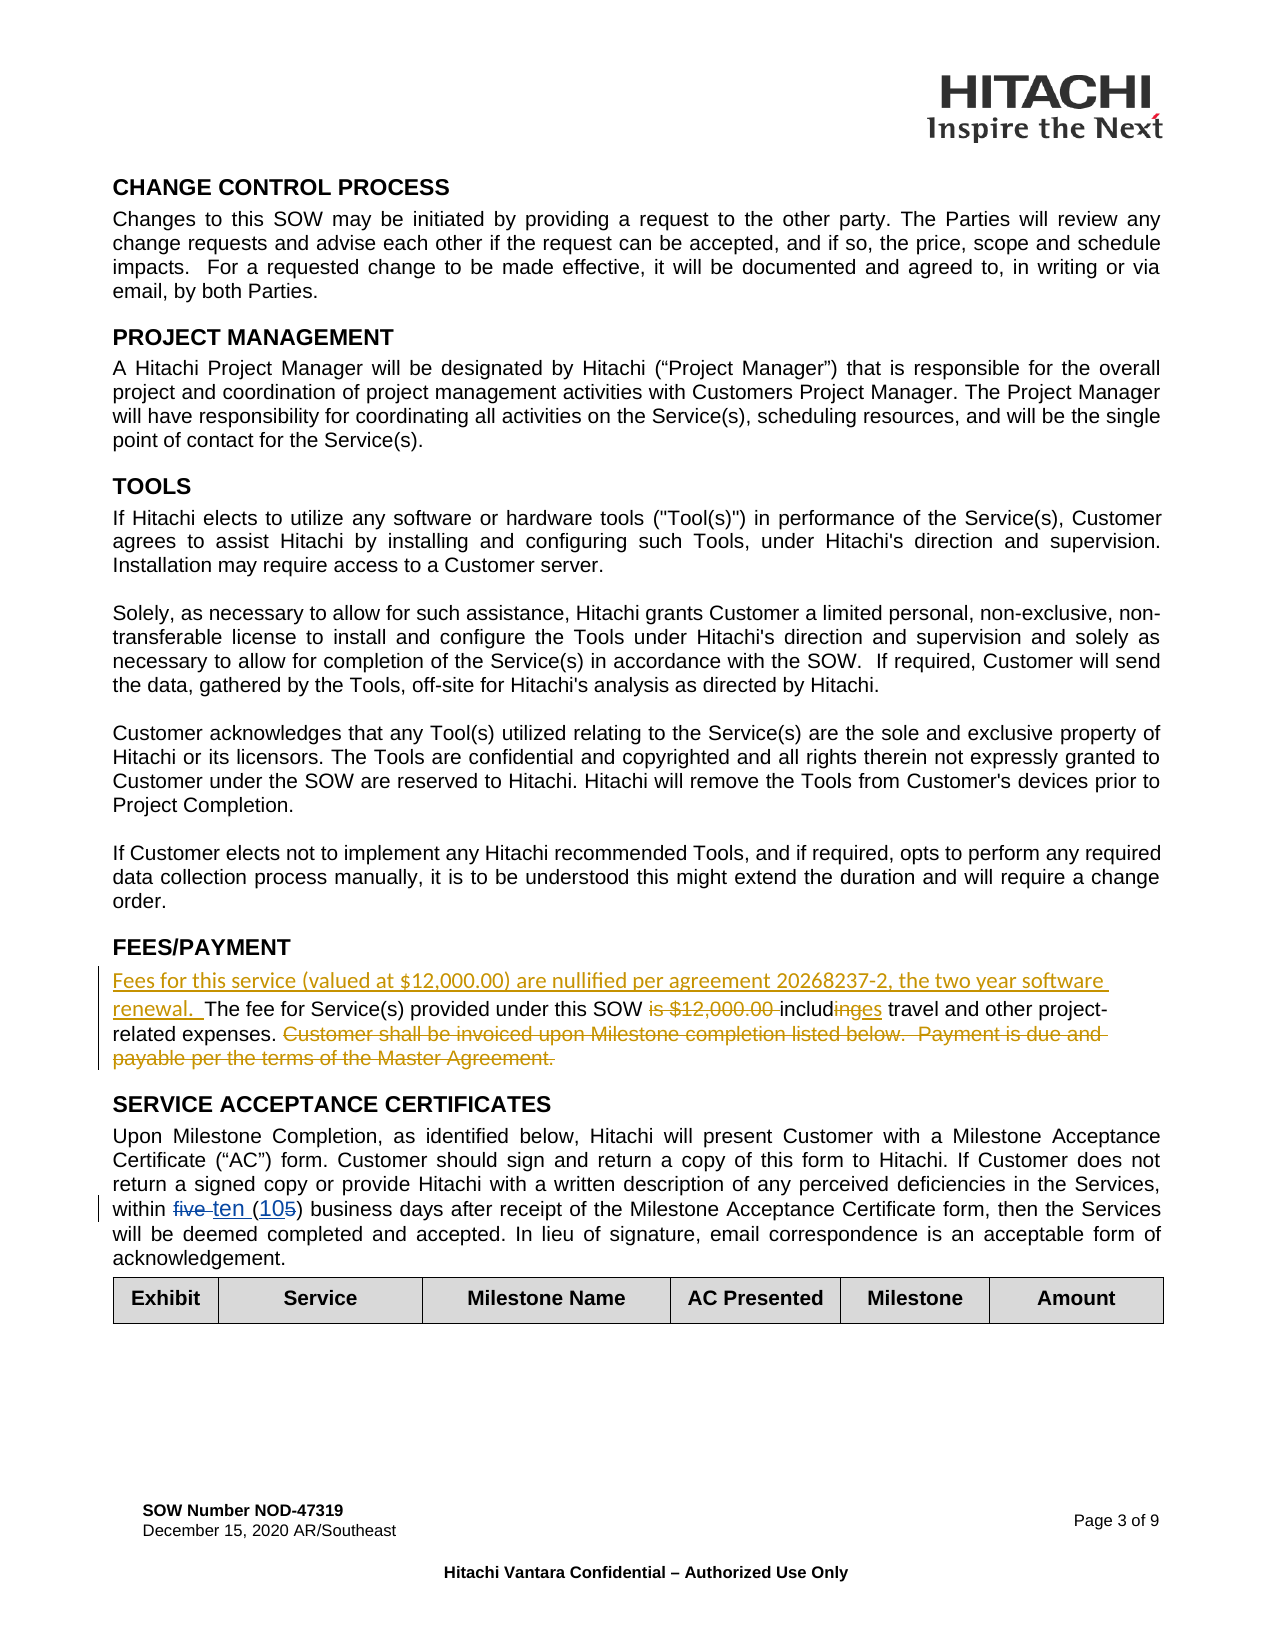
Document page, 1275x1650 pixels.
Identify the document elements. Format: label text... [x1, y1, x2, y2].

list The fee for Service(s) provided under this SOW includ travel and other project-related expenses. [112, 966, 1162, 1070]
subtitle SERVICE ACCEPTANCE CERTIFICATES [112, 1091, 1162, 1117]
subtitle Change Control Process [112, 174, 1162, 201]
picture [927, 75, 1163, 143]
text Upon Milestone Completion, as identified below, Hitachi will present Customer with a Milestone Acceptance Certificate (“AC”) form. Customer should sign and return a copy of this form to Hitachi. If Customer does not return a signed copy or provide Hitachi with a written description of any perceived deficiencies in the Services, within () business days after receipt of the Milestone Acceptance Certificate form, then the Services will be deemed completed and accepted. In lieu of signature, email correspondence is an acceptable form of acknowledgement. [112, 1123, 1162, 1269]
table_header Exhibit [114, 1278, 218, 1323]
text Customer acknowledges that any Tool(s) utilized relating to the Service(s) are the sole and exclusive property of Hitachi or its licensors. The Tools are confidential and copyrighted and all rights therein not expressly granted to Customer under the SOW are reserved to Hitachi. Hitachi will remove the Tools from Customer's devices prior to Project Completion. [112, 721, 1162, 817]
table_header Milestone [841, 1278, 989, 1323]
text A Hitachi Project Manager will be designated by Hitachi (“Project Manager”) that is responsible for the overall project and coordination of project management activities with Customers Project Manager. The Project Manager will have responsibility for coordinating all activities on the Service(s), scheduling resources, and will be the single point of contact for the Service(s). [112, 356, 1162, 452]
text TOOLS [112, 473, 1162, 499]
table_header Service [219, 1278, 422, 1323]
table_header AC Presented [671, 1278, 840, 1323]
text If Customer elects not to implement any Hitachi recommended Tools, and if required, opts to perform any required data collection process manually, it is to be understood this might extend the duration and will require a change order. [112, 841, 1162, 913]
table_header Milestone Name [423, 1278, 670, 1323]
table_header Amount [990, 1278, 1163, 1323]
subtitle FEES/PAYMENT [112, 933, 1162, 960]
text If Hitachi elects to utilize any software or hardware tools ("Tool(s)") in performance of the Service(s), Customer agrees to assist Hitachi by installing and configuring such Tools, under Hitachi's direction and supervision. Installation may require access to a Customer server. [112, 505, 1162, 577]
text Solely, as necessary to allow for such assistance, Hitachi grants Customer a limited personal, non-exclusive, non-transferable license to install and configure the Tools under Hitachi's direction and supervision and solely as necessary to allow for completion of the Service(s) in accordance with the SOW. If required, Customer will send the data, gathered by the Tools, off-site for Hitachi's analysis as directed by Hitachi. [112, 601, 1162, 697]
subtitle Project Management [112, 323, 1162, 350]
text Changes to this SOW may be initiated by providing a request to the other party. The Parties will review any change requests and advise each other if the request can be accepted, and if so, the price, scope and schedule impacts. For a requested change to be made effective, it will be documented and agreed to, in writing or via email, by both Parties. [112, 207, 1162, 303]
